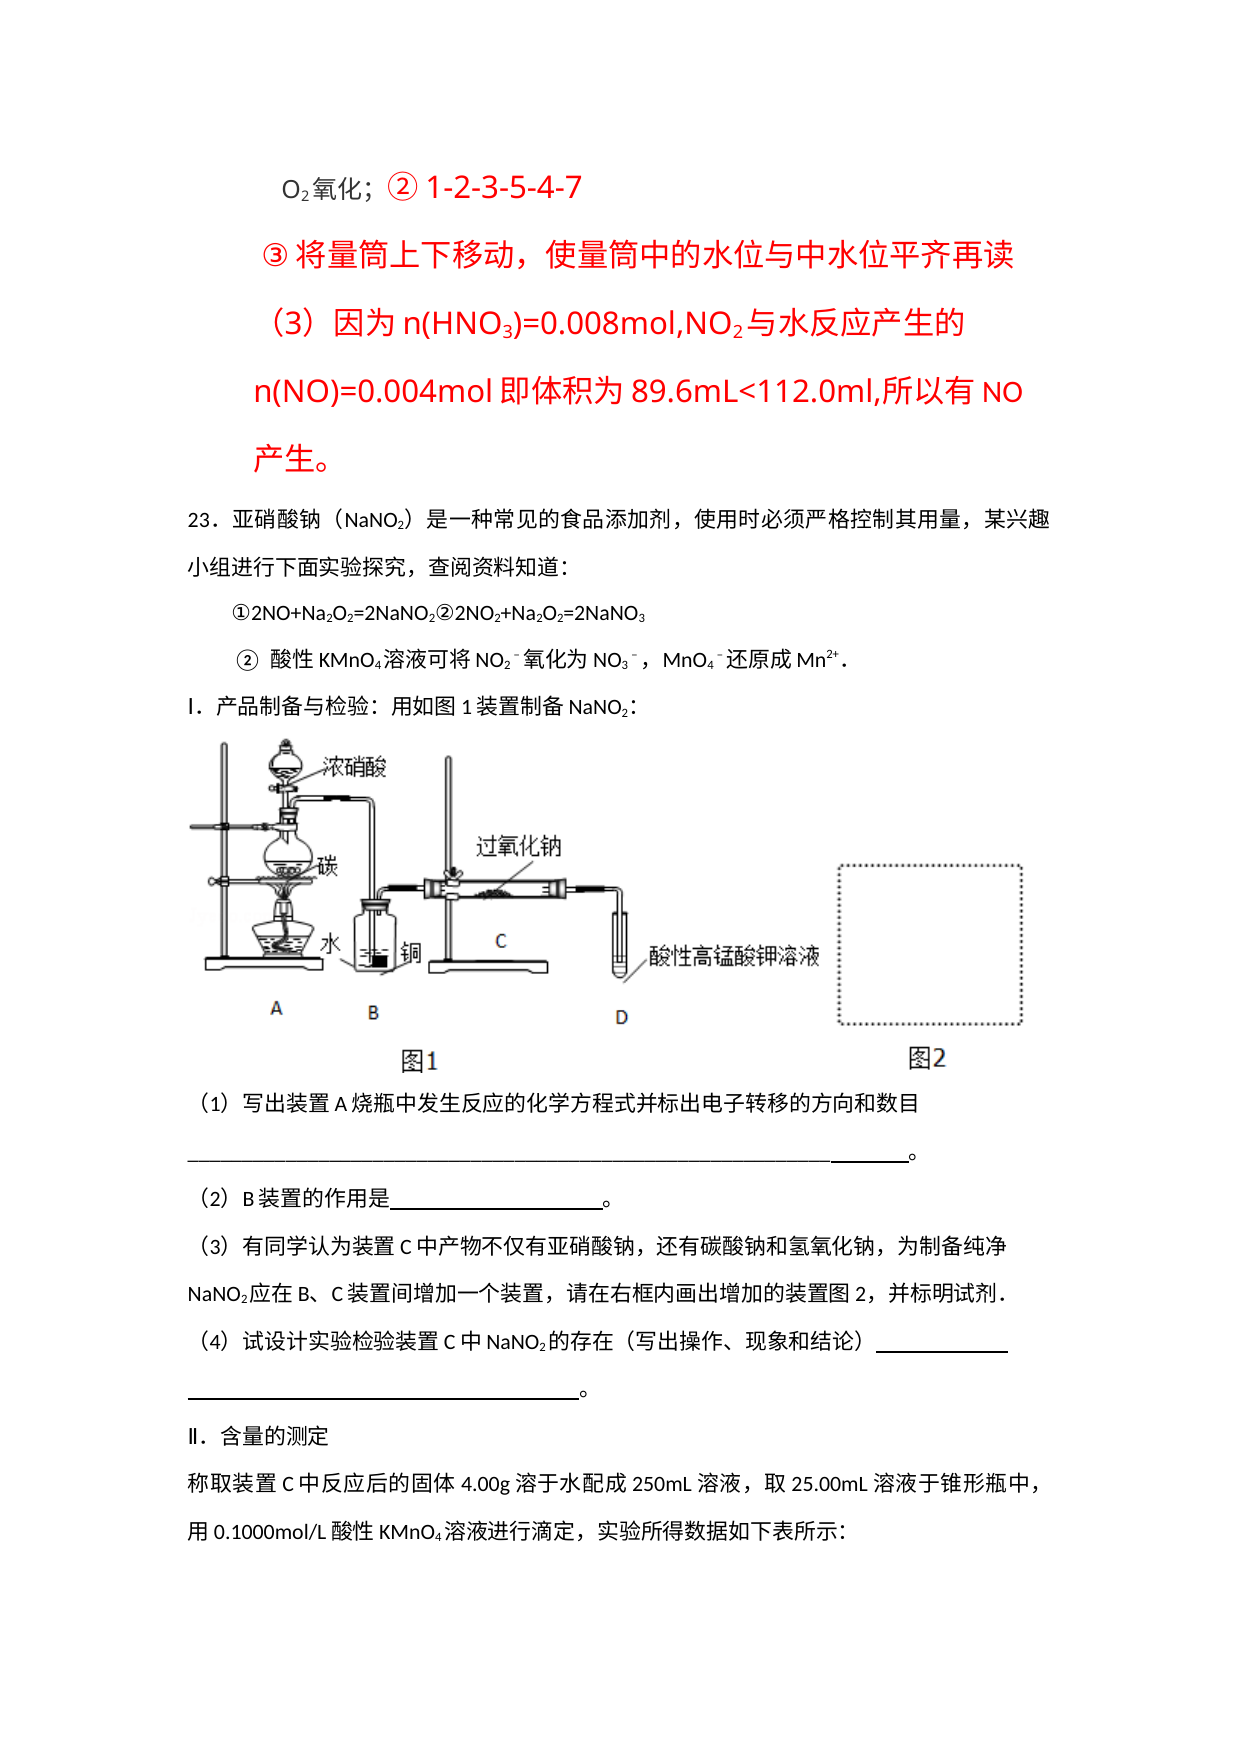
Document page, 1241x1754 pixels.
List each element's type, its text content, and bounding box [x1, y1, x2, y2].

text 23．亚硝酸钠（NaNO2）是一种常见的食品添加剂，使用时必须严格控制其用量，某兴趣小组进行下面实验探究，查阅资料知道： [187, 502, 1053, 581]
text （3）有同学认为装置C中产物不仅有亚硝酸钠，还有碳酸钠和氢氧化钠，为制备纯净 [187, 1229, 1053, 1260]
text Ⅱ．含量的测定 [187, 1419, 1053, 1450]
text ___________________________________________________________ 。 [187, 1134, 1053, 1165]
text （1）写出装置A烧瓶中发生反应的化学方程式并标出电子转移的方向和数目 [187, 1086, 1053, 1118]
text （3）因为n(HNO3)=0.008mol,NO2与水反应产生的n(NO)=0.004mol即体积为89.6mL<112.0ml,所以有NO产生。 [253, 298, 1053, 479]
picture [187, 736, 1024, 1073]
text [187, 162, 1053, 207]
text ③将量筒上下移动，使量筒中的水位与中水位平齐再读 [253, 230, 1053, 276]
text 。 [187, 1371, 1053, 1403]
text ①2NO+Na2O2=2NaNO2②2NO2+Na2O2=2NaNO3 [187, 597, 1053, 627]
text （2）B装置的作用是 。 [187, 1181, 1053, 1213]
text 称取装置C中反应后的固体4.00g溶于水配成250mL溶液，取25.00mL溶液于锥形瓶中，用0.1000mol/L酸性KMnO4溶液进行滴定，实验所得数据如下表所示： [187, 1466, 1053, 1545]
list 酸性KMnO4溶液可将NO2﹣氧化为NO3﹣，MnO4﹣还原成Mn2+． [233, 642, 1053, 673]
text Ⅰ．产品制备与检验：用如图1装置制备NaNO2： [187, 689, 1053, 721]
text NaNO2应在B、C装置间增加一个装置，请在右框内画出增加的装置图2，并标明试剂． [187, 1276, 1053, 1308]
text （4）试设计实验检验装置C中NaNO2的存在（写出操作、现象和结论） [187, 1324, 1053, 1355]
